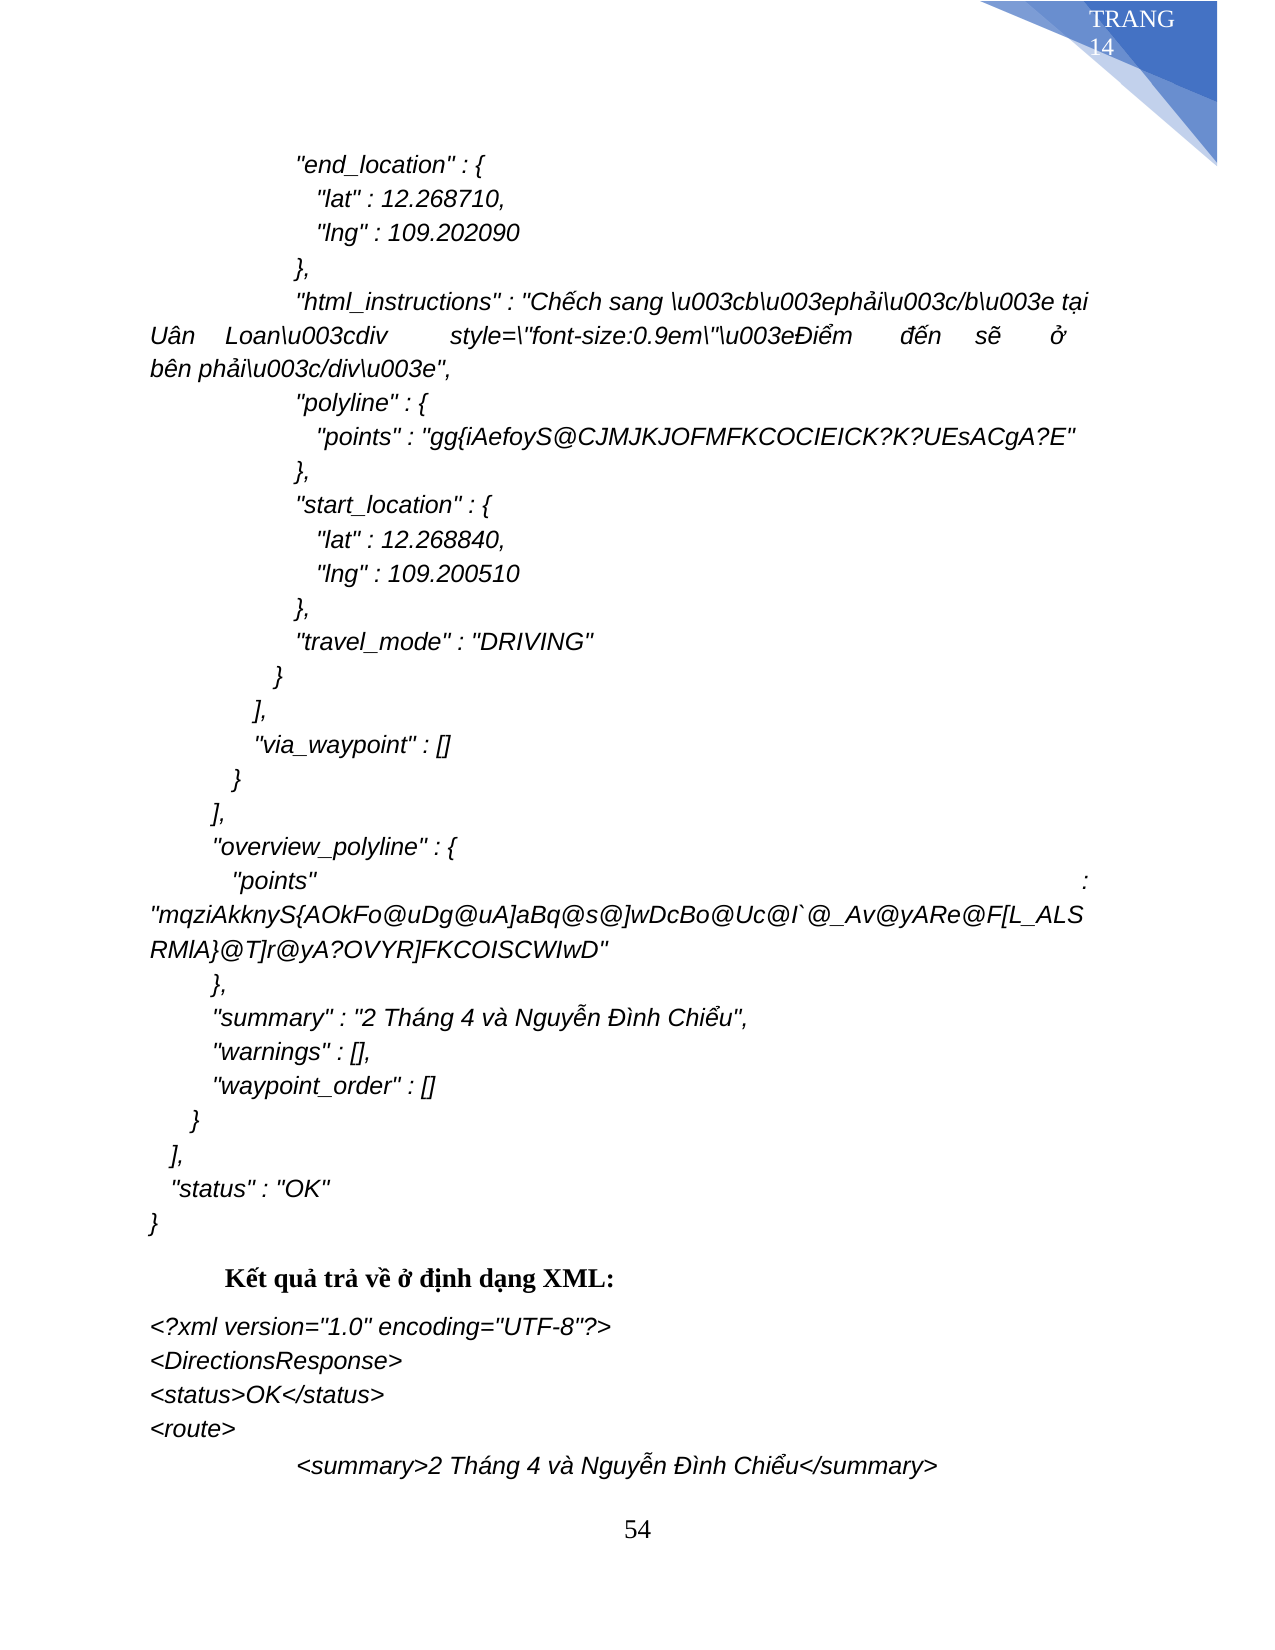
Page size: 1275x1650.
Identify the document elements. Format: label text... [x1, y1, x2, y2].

text } [149, 1106, 1125, 1134]
text <summary>2 Tháng 4 và Nguyễn Đình Chiểu</summary> [148, 1451, 1125, 1479]
text "status" : "OK" [149, 1174, 1125, 1203]
text }, [149, 969, 1125, 998]
text "end_location" : { [149, 150, 1125, 179]
text "html_instructions" : "Chếch sang \u003cb\u003ephải\u003c/b\u003e tại [149, 287, 1125, 315]
text }, [149, 252, 1125, 281]
text ], [149, 1140, 1125, 1168]
text <status>OK</status> [149, 1380, 1125, 1408]
text "lat" : 12.268840, [149, 525, 1125, 553]
text "lat" : 12.268710, [149, 184, 1125, 213]
text "start_location" : { [149, 491, 1125, 519]
text }, [149, 456, 1125, 485]
text ], [149, 798, 1125, 827]
text "waypoint_order" : [] [149, 1071, 1125, 1100]
text "lng" : 109.202090 [149, 218, 1125, 247]
picture [978, 1, 1218, 167]
text RMlA}@T]r@yA?OVYR]FKCOISCWIwD" [149, 935, 1125, 963]
text "mqziAkknyS{AOkFo@uDg@uA]aBq@s@]wDcBo@Uc@I`@_Av@yARe@F[L_ALS [149, 901, 1125, 929]
text } [149, 764, 1125, 793]
text <route> [149, 1414, 1125, 1443]
text "warnings" : [], [149, 1037, 1125, 1066]
text ], [149, 696, 1125, 724]
text "travel_mode" : "DRIVING" [149, 627, 1125, 656]
text <?xml version="1.0" encoding="UTF-8"?> [149, 1311, 1125, 1340]
text "points" : "gg{iAefoyS@CJMJKJOFMFKCOCIEICK?K?UEsACgA?E" [149, 422, 1125, 451]
text } [149, 661, 1125, 690]
text "via_waypoint" : [] [149, 730, 1125, 758]
text "points" : [148, 866, 1125, 895]
text <DirectionsResponse> [149, 1346, 1125, 1374]
text Uân Loan\u003cdiv style=\"font-size:0.9em\"\u003eĐiểm đến sẽ ở bên phải\u003c/div\u003e", [149, 321, 1125, 383]
text } [149, 1208, 1125, 1237]
text }, [149, 593, 1125, 622]
text "overview_polyline" : { [149, 832, 1125, 861]
text "lng" : 109.200510 [149, 559, 1125, 588]
text Kết quả trả về ở định dạng XML: [224, 1262, 1125, 1293]
text "polyline" : { [149, 388, 1125, 417]
text "summary" : "2 Tháng 4 và Nguyễn Đình Chiểu", [149, 1003, 1125, 1032]
